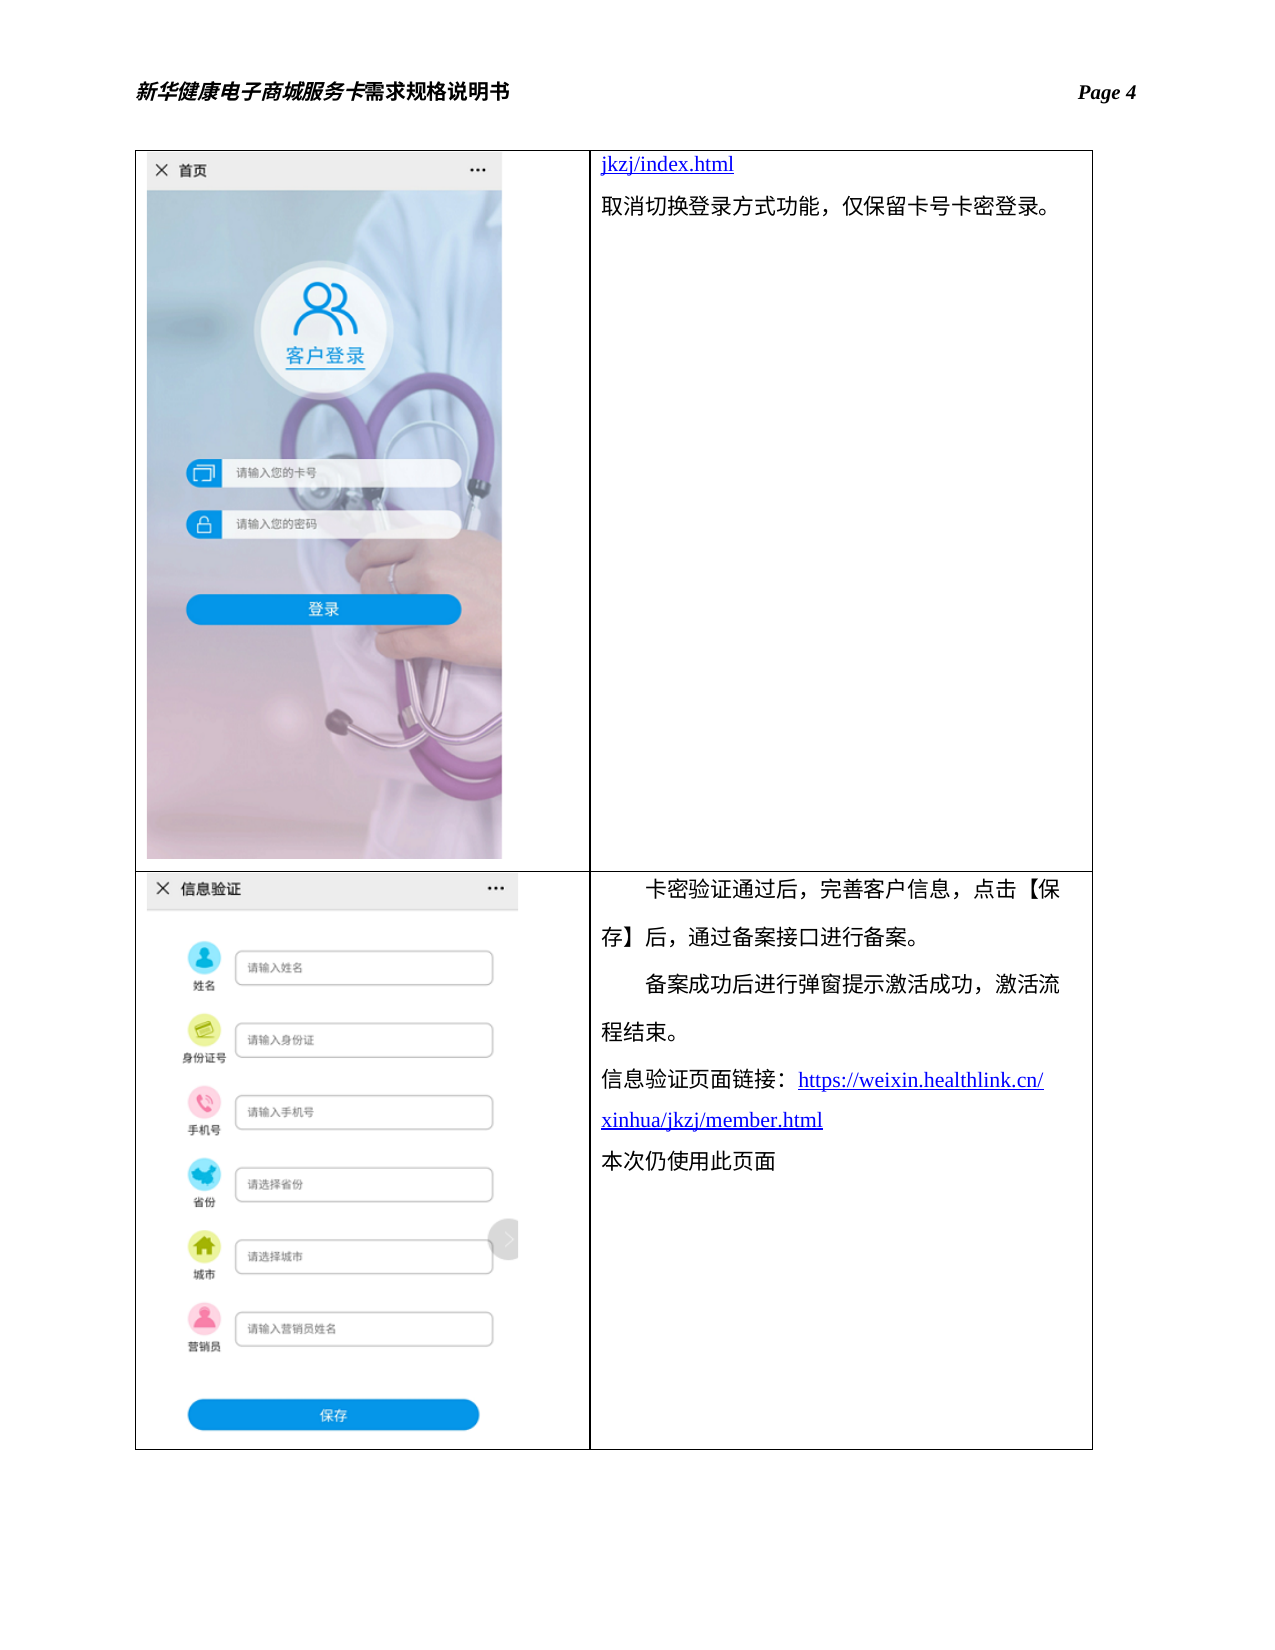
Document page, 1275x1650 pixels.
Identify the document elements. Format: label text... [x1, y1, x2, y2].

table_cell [591, 151, 1092, 871]
table_cell [136, 872, 589, 1449]
table_cell （以上两个页面由新华进行开发） [136, 151, 589, 871]
picture [146, 872, 519, 1437]
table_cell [591, 872, 1092, 1449]
picture [146, 151, 504, 859]
